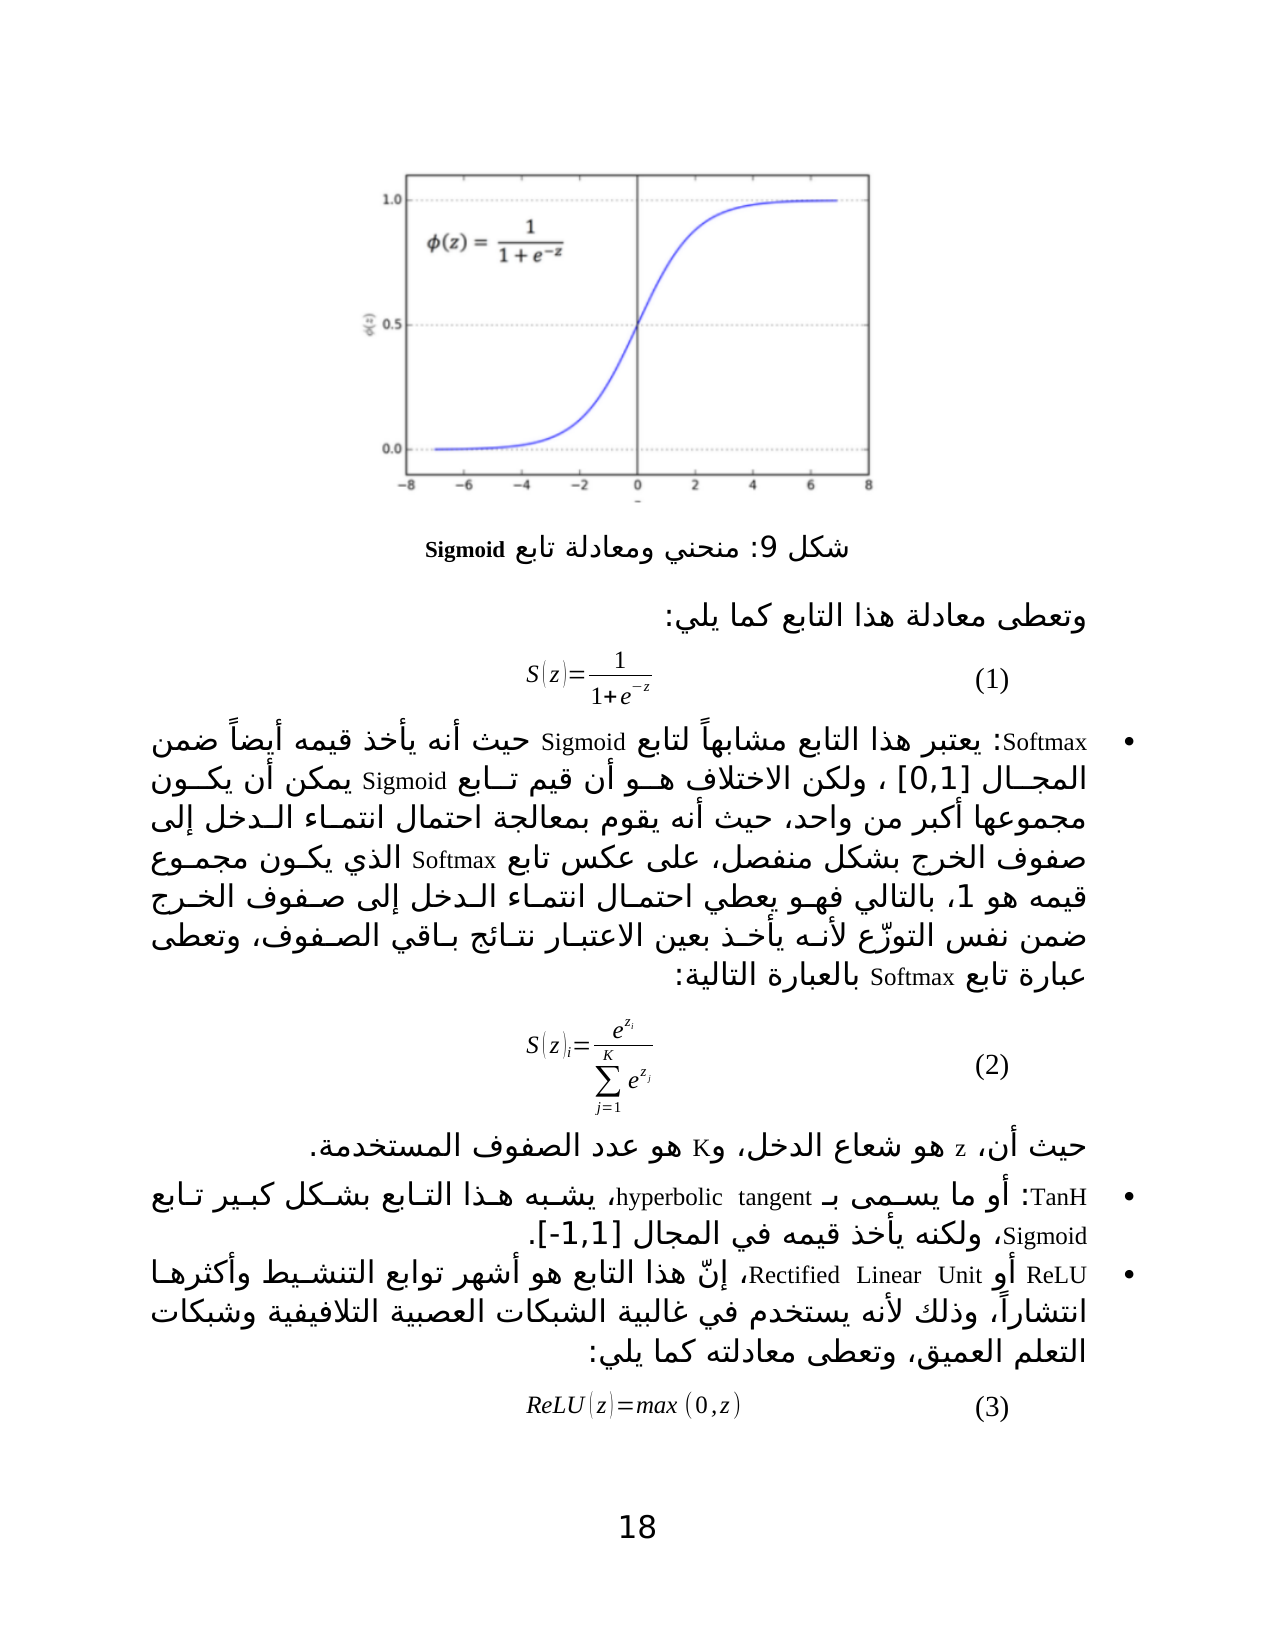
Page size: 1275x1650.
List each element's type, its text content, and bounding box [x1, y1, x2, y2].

text وتعطى معادلة هذا التابع كما يلي: [150, 598, 1087, 634]
text (3) [450, 1389, 1125, 1422]
text شكل 9: منحني ومعادلة تابع Sigmoid [150, 530, 1125, 564]
text حيث أن، z هو شعاع الدخل، وK هو عدد الصفوف المستخدمة. [150, 1127, 1125, 1164]
picture [356, 150, 919, 518]
text (2) [525, 1012, 1125, 1115]
list TanH: أو ما يسمى بـ hyperbolic tangent، يشبه هذا التابع بشكل كبير تابع Sigmoid، ولكنه يأخذ قيمه في المجال [1,1-]. [150, 1176, 1125, 1252]
text (1) [450, 646, 1125, 709]
list Softmax: يعتبر هذا التابع مشابهاً لتابع Sigmoid حيث أنه يأخذ قيمه أيضاً ضمن المجال [0,1] ، ولكن الاختلاف هو أن قيم تابع Sigmoid يمكن أن يكون مجموعها أكبر من واحد، حيث أنه يقوم بمعالجة احتمال انتماء الدخل إلى صفوف الخرج بشكل منفصل، على عكس تابع Softmax الذي يكون مجموع قيمه هو 1، بالتالي فهو يعطي احتمال انتماء الدخل إلى صفوف الخرج ضمن نفس التوزّع لأنه يأخذ بعين الاعتبار نتائج باقي الصفوف، وتعطى عبارة تابع Softmax بالعبارة التالية: [150, 721, 1125, 993]
list ReLU أو Rectified Linear Unit، إنّ هذا التابع هو أشهر توابع التنشيط وأكثرها انتشاراً، وذلك لأنه يستخدم في غالبية الشبكات العصبية التلافيفية وشبكات التعلم العميق، وتعطى معادلته كما يلي: [150, 1254, 1125, 1369]
